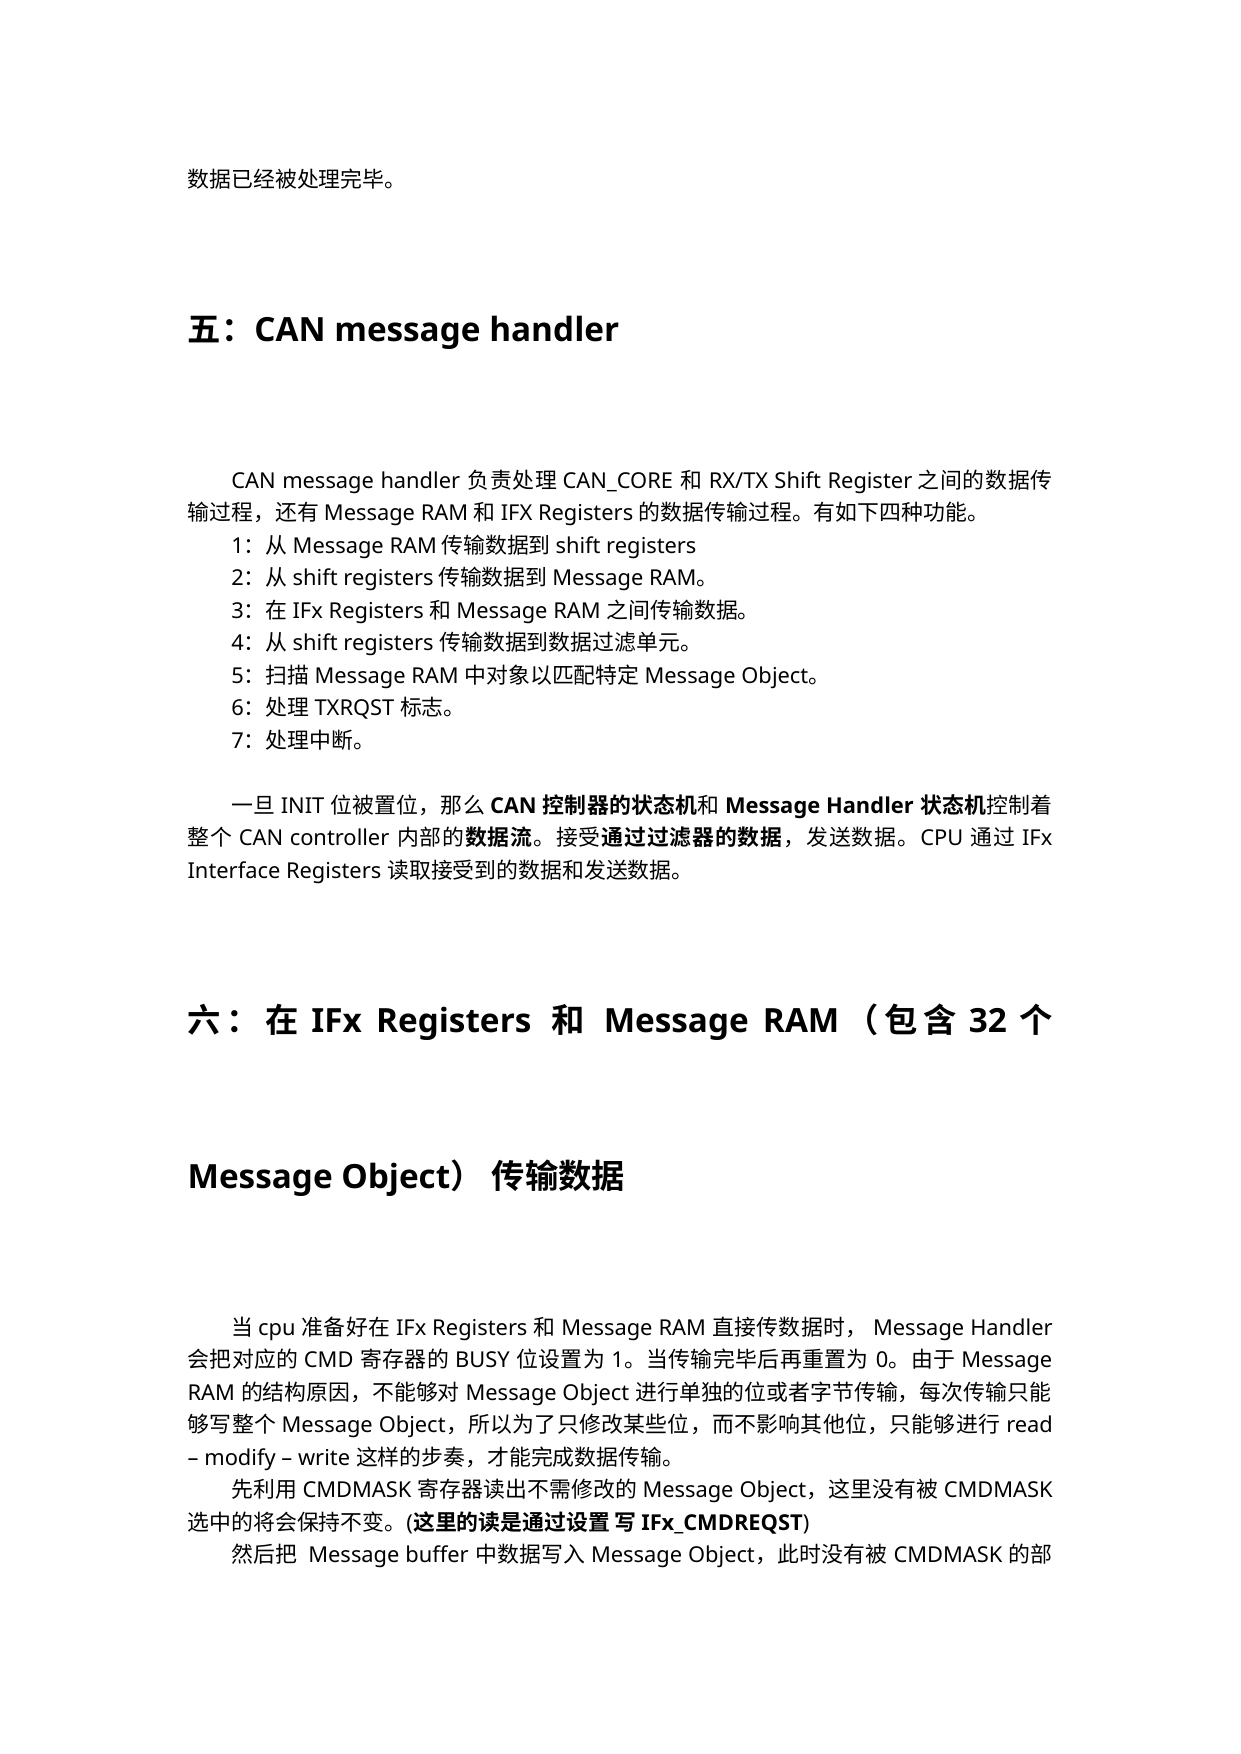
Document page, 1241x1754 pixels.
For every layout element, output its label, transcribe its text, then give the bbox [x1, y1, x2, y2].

text 4：从 shift registers 传输数据到数据过滤单元。 [187, 625, 1053, 657]
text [187, 1537, 1053, 1569]
subtitle 五：CAN message handler [187, 295, 1053, 360]
text 1：从 Message RAM传输数据到 shift registers [187, 527, 1053, 560]
text 当cpu 准备好在 IFx Registers 和 Message RAM 直接传数据时， Message Handler 会把对应的CMD 寄存器的 BUSY 位设置为 1。当传输完毕后再重置为 0。由于 Message RAM 的结构原因，不能够对 Message Object 进行单独的位或者字节传输，每次传输只能够写整个 Message Object，所以为了只修改某些位，而不影响其他位，只能够进行 read – modify – write 这样的步奏，才能完成数据传输。 [187, 1309, 1053, 1472]
text 2：从 shift registers传输数据到 Message RAM。 [187, 560, 1053, 592]
text 先利用 CMDMASK 寄存器读出不需修改的 Message Object，这里没有被 CMDMASK 选中的将会保持不变。(这里的读是通过设置 写IFx_CMDREQST) [187, 1472, 1053, 1537]
text 5：扫描 Message RAM 中对象以匹配特定 Message Object。 [187, 657, 1053, 690]
text 一旦 INIT 位被置位，那么CAN 控制器的状态机和 Message Handler 状态机控制着整个 CAN controller 内部的数据流。接受通过过滤器的数据，发送数据。CPU 通过 IFx Interface Registers 读取接受到的数据和发送数据。 [187, 787, 1053, 885]
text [187, 162, 1053, 194]
text 7：处理中断。 [187, 722, 1053, 755]
subtitle 六：在IFx Registers 和 Message RAM（包含32个Message Object） 传输数据 [187, 985, 1053, 1207]
text 6：处理 TXRQST 标志。 [187, 690, 1053, 722]
text 3：在 IFx Registers 和 Message RAM 之间传输数据。 [187, 592, 1053, 625]
text CAN message handler 负责处理CAN_CORE 和 RX/TX Shift Register之间的数据传输过程，还有 Message RAM 和 IFX Registers 的数据传输过程。有如下四种功能。 [187, 462, 1053, 527]
